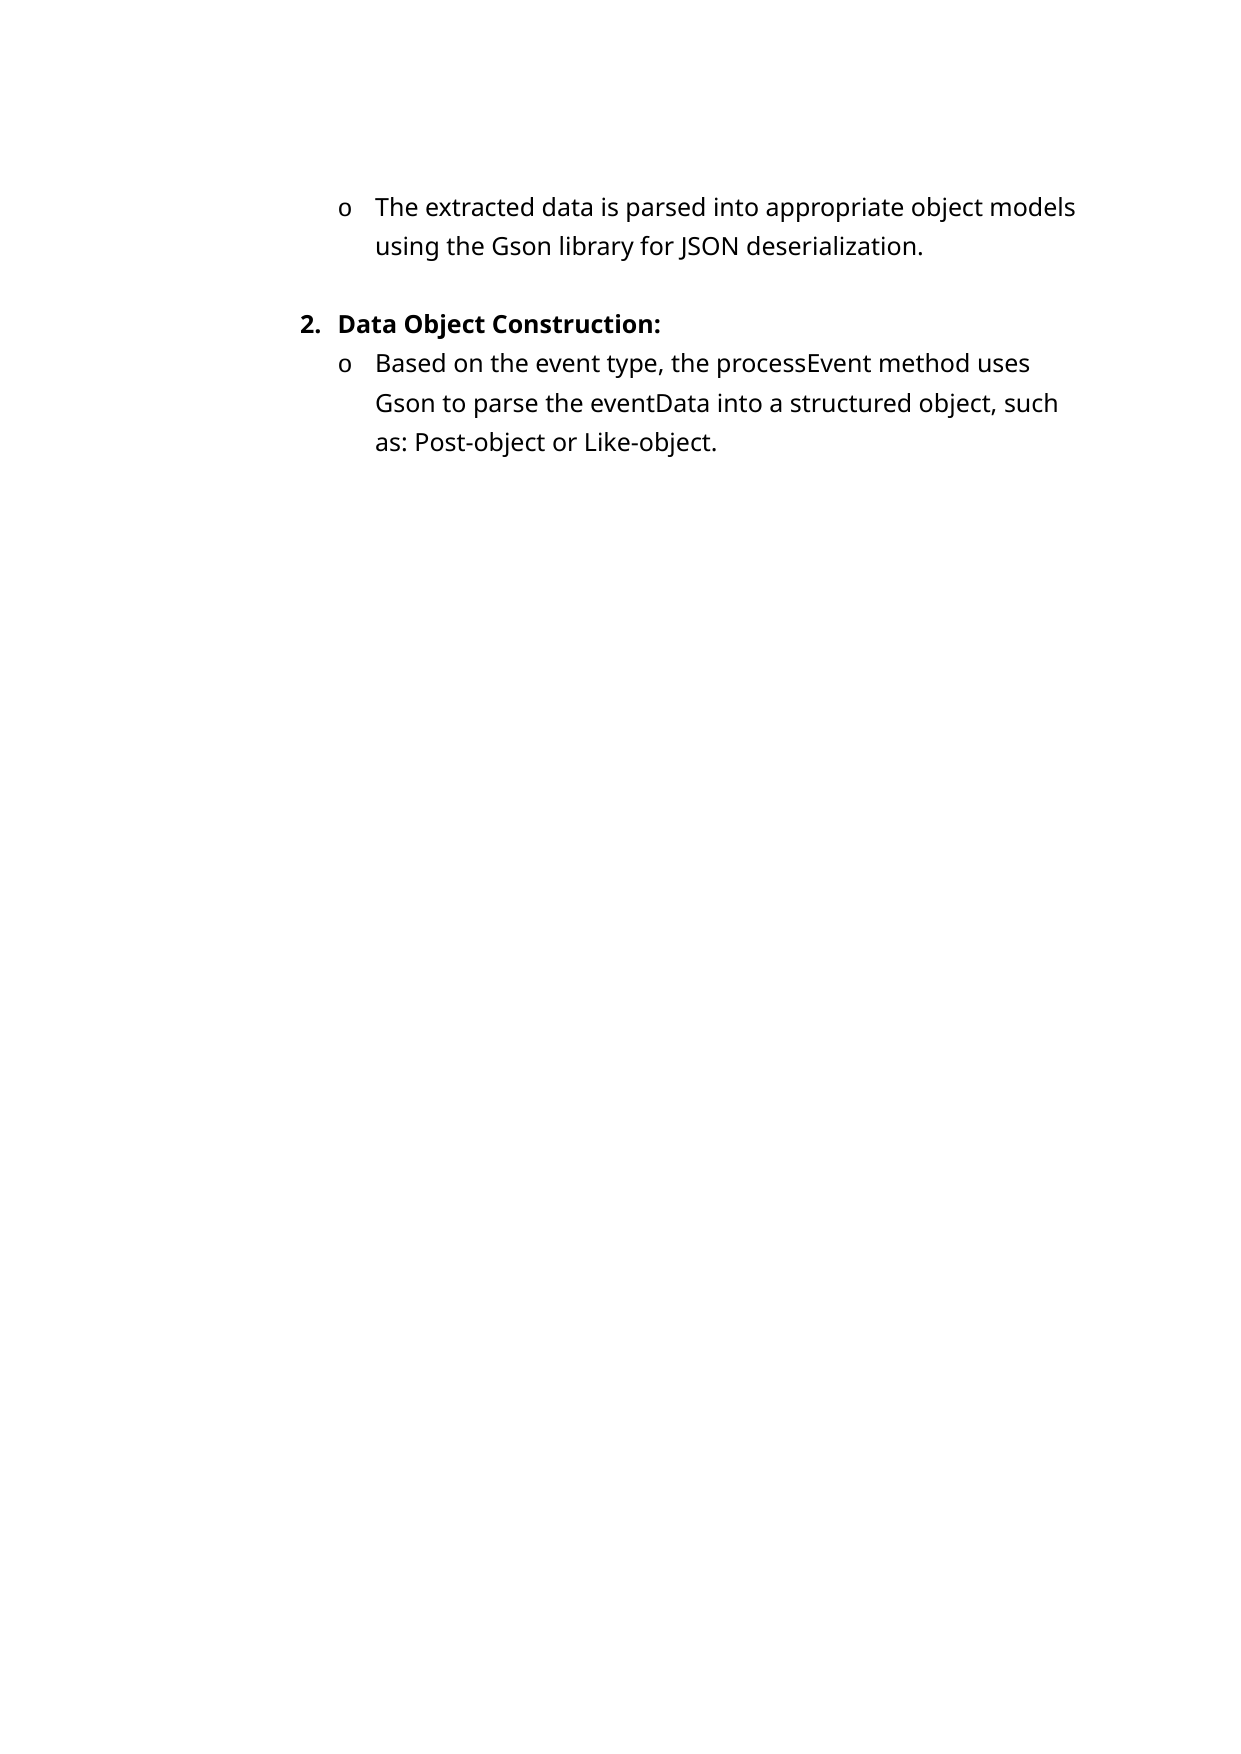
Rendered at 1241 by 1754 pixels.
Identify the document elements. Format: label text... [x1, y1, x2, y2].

list Data Object Construction: [300, 307, 1090, 341]
list The extracted data is parsed into appropriate object models using the Gson library for JSON deserialization. [337, 189, 1090, 263]
list Based on the event type, the processEvent method uses Gson to parse the eventData into a structured object, such as: Post-object or Like-object. [337, 346, 1090, 459]
